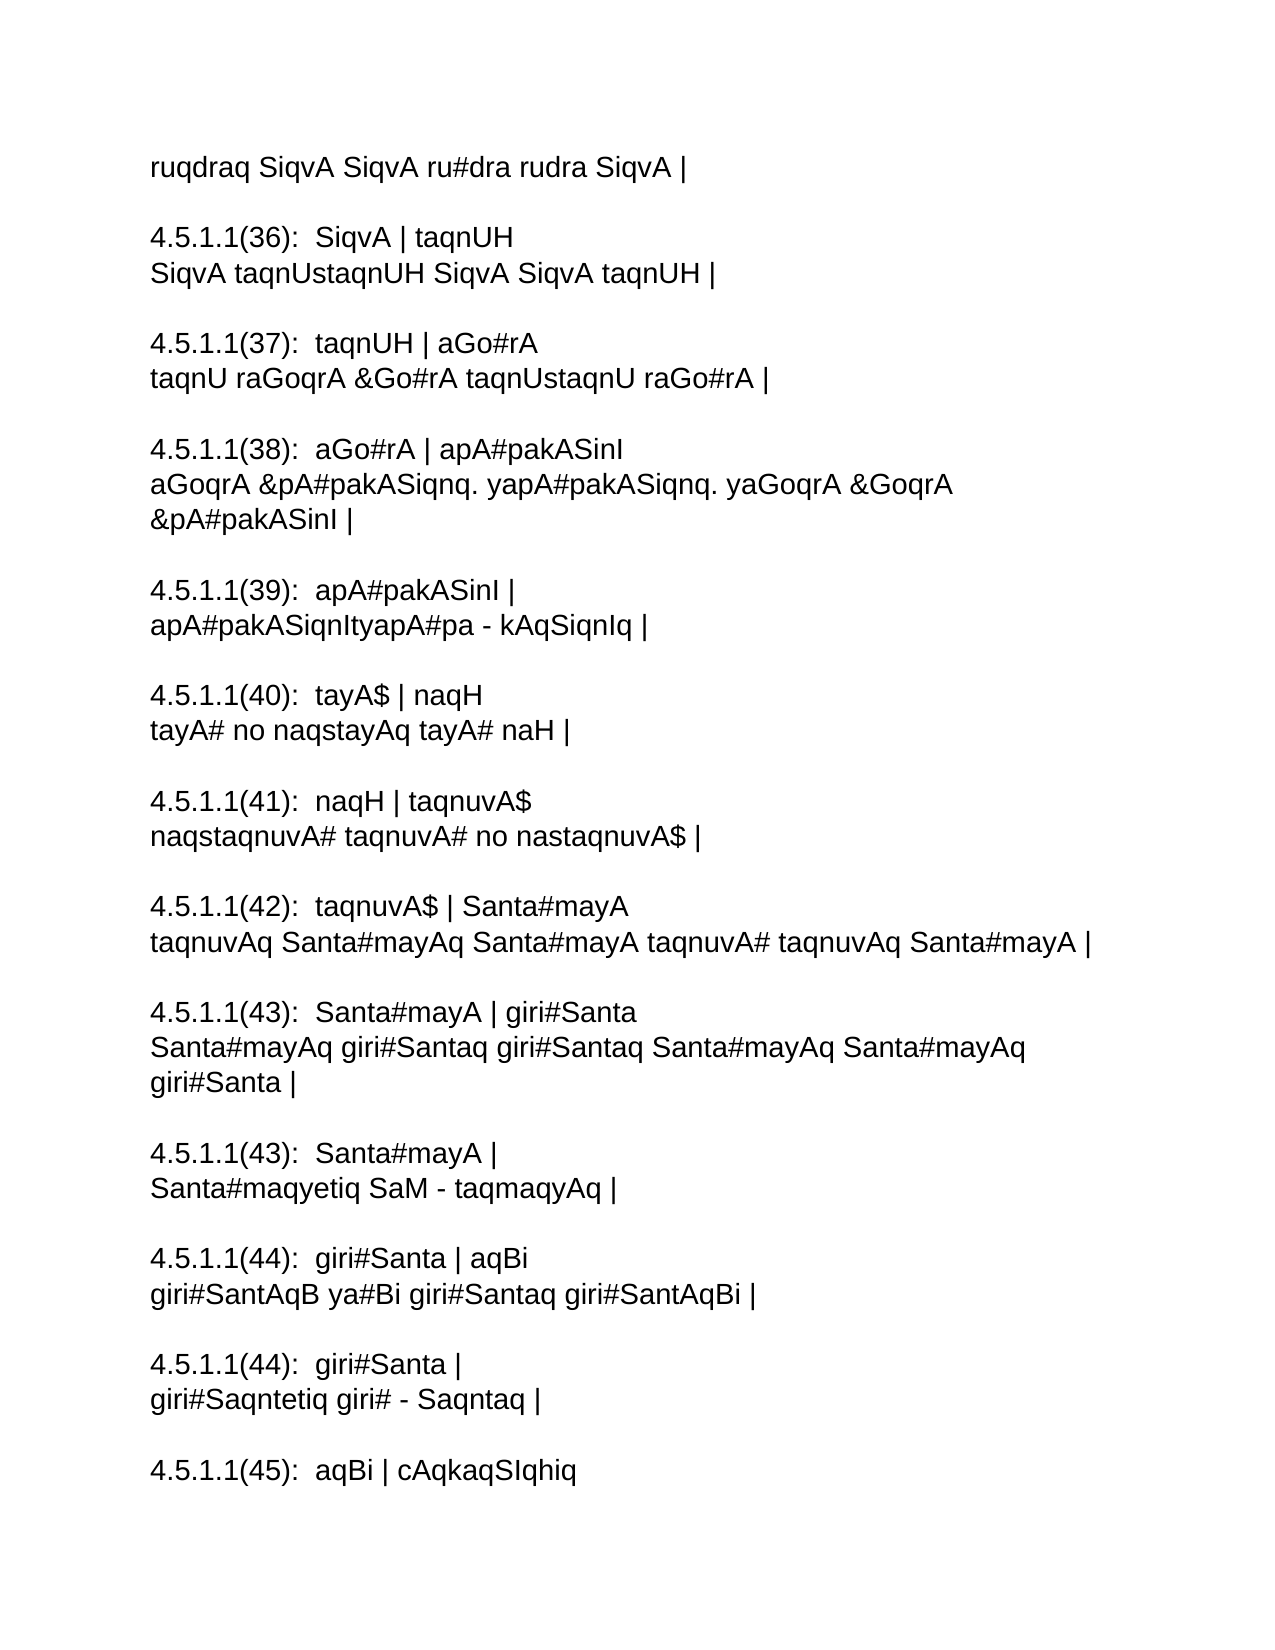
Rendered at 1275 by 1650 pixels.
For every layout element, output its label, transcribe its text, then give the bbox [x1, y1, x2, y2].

text 4.5.1.1(38): aGo#rA | apA#pakASinI [150, 432, 1125, 465]
text 4.5.1.1(43): Santa#mayA | [150, 1136, 1125, 1169]
text 4.5.1.1(44): giri#Santa | [150, 1347, 1125, 1381]
text Santa#maqyetiq SaM - taqmaqyAq | [150, 1171, 1125, 1204]
text 4.5.1.1(44): giri#Santa | aqBi [150, 1241, 1125, 1275]
text 4.5.1.1(39): apA#pakASinI | [150, 572, 1125, 606]
text giri#SantAqB ya#Bi giri#Santaq giri#SantAqBi | [150, 1277, 1125, 1310]
text giri#Saqntetiq giri# - Saqntaq | [150, 1382, 1125, 1416]
text 4.5.1.1(40): tayA$ | naqH [150, 678, 1125, 712]
text Santa#mayAq giri#Santaq giri#Santaq Santa#mayAq Santa#mayAq giri#Santa | [150, 1030, 1125, 1099]
text taqnU raGoqrA &Go#rA taqnUstaqnU raGo#rA | [150, 361, 1125, 395]
text taqnuvAq Santa#mayAq Santa#mayA taqnuvA# taqnuvAq Santa#mayA | [150, 924, 1125, 958]
text 4.5.1.1(41): naqH | taqnuvA$ [150, 784, 1125, 817]
text apA#pakASiqnItyapA#pa - kAqSiqnIq | [150, 608, 1125, 641]
text 4.5.1.1(36): SiqvA | taqnUH [150, 220, 1125, 254]
text tayA# no naqstayAq tayA# naH | [150, 713, 1125, 747]
text 4.5.1.1(37): taqnUH | aGo#rA [150, 326, 1125, 359]
text SiqvA taqnUstaqnUH SiqvA SiqvA taqnUH | [150, 256, 1125, 289]
text naqstaqnuvA# taqnuvA# no nastaqnuvA$ | [150, 819, 1125, 852]
text ruqdraq SiqvA SiqvA ru#dra rudra SiqvA | [150, 150, 1125, 183]
text aGoqrA &pA#pakASiqnq. yapA#pakASiqnq. yaGoqrA &GoqrA &pA#pakASinI | [150, 467, 1125, 536]
text 4.5.1.1(43): Santa#mayA | giri#Santa [150, 995, 1125, 1028]
text 4.5.1.1(42): taqnuvA$ | Santa#mayA [150, 889, 1125, 923]
text 4.5.1.1(45): aqBi | cAqkaqSIqhiq [150, 1453, 1125, 1486]
